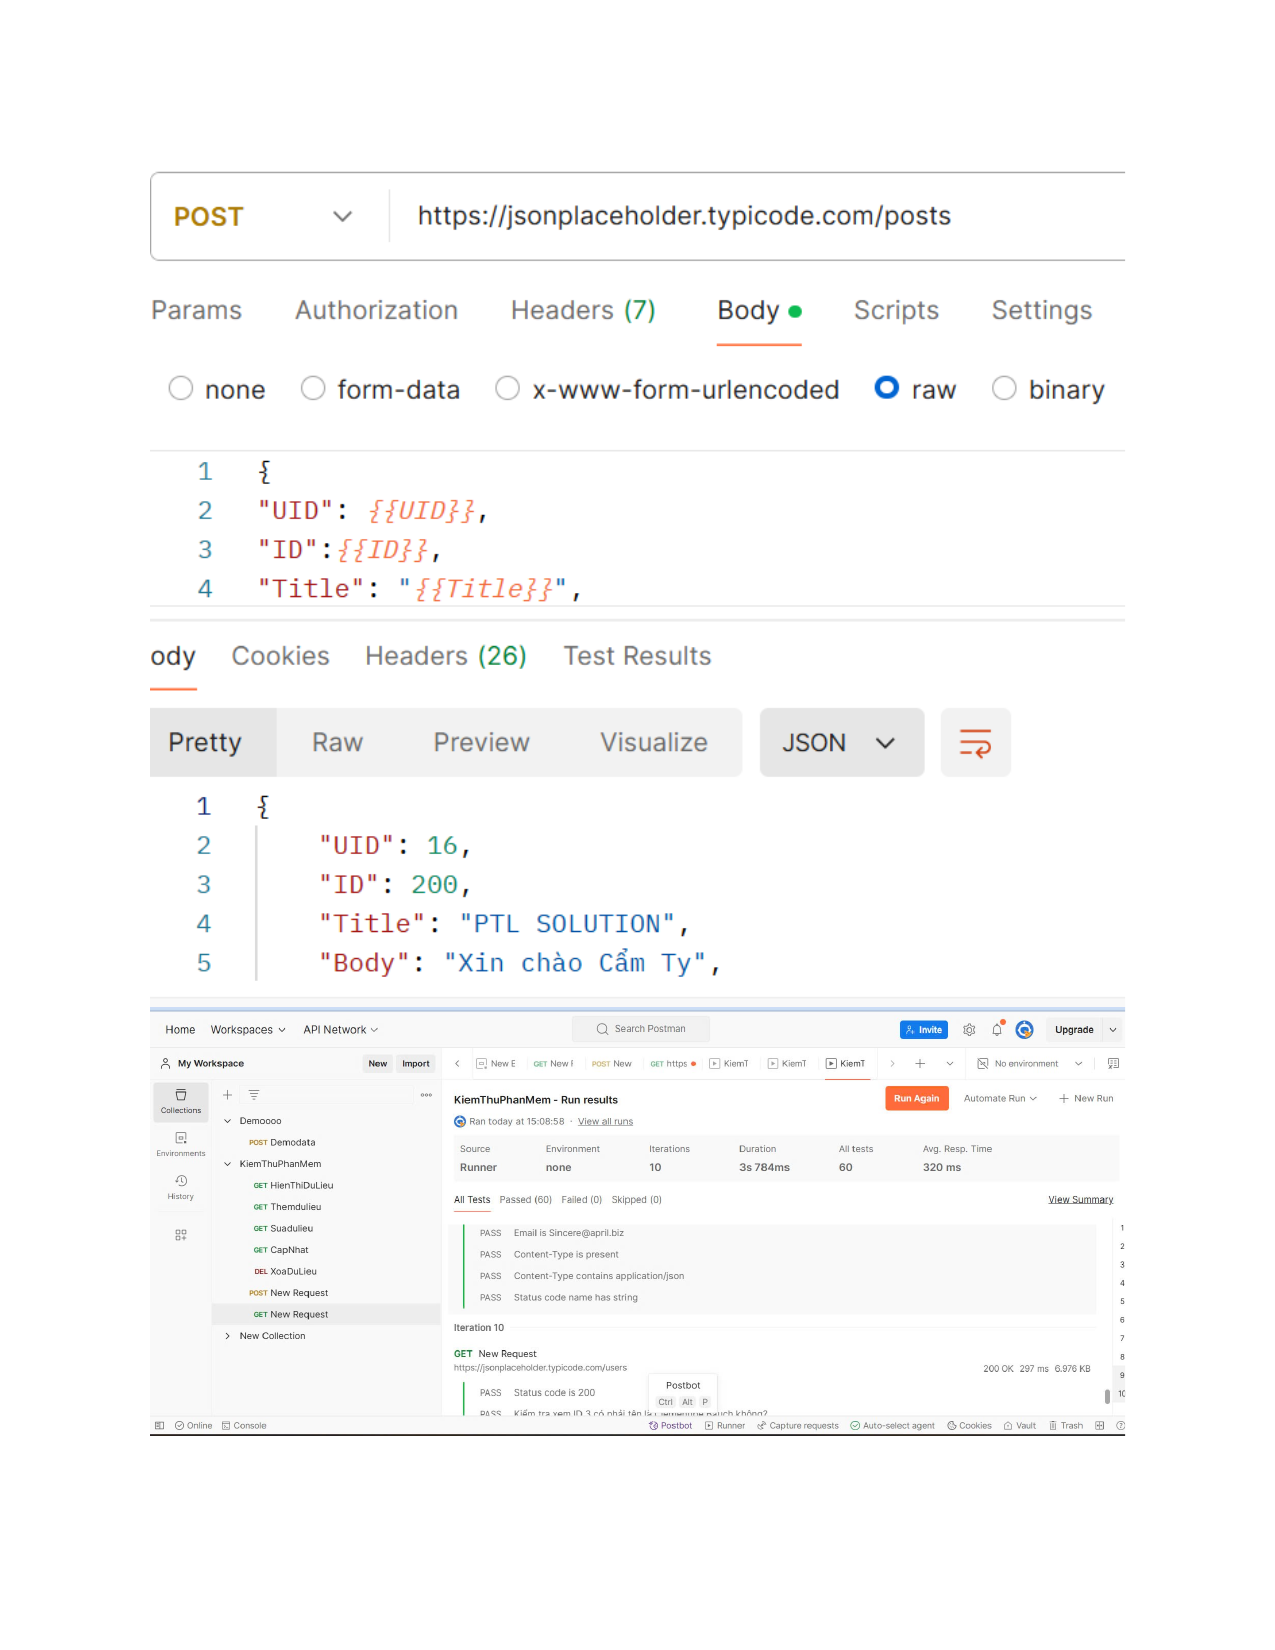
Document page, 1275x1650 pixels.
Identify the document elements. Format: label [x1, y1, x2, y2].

picture [150, 150, 1125, 1436]
